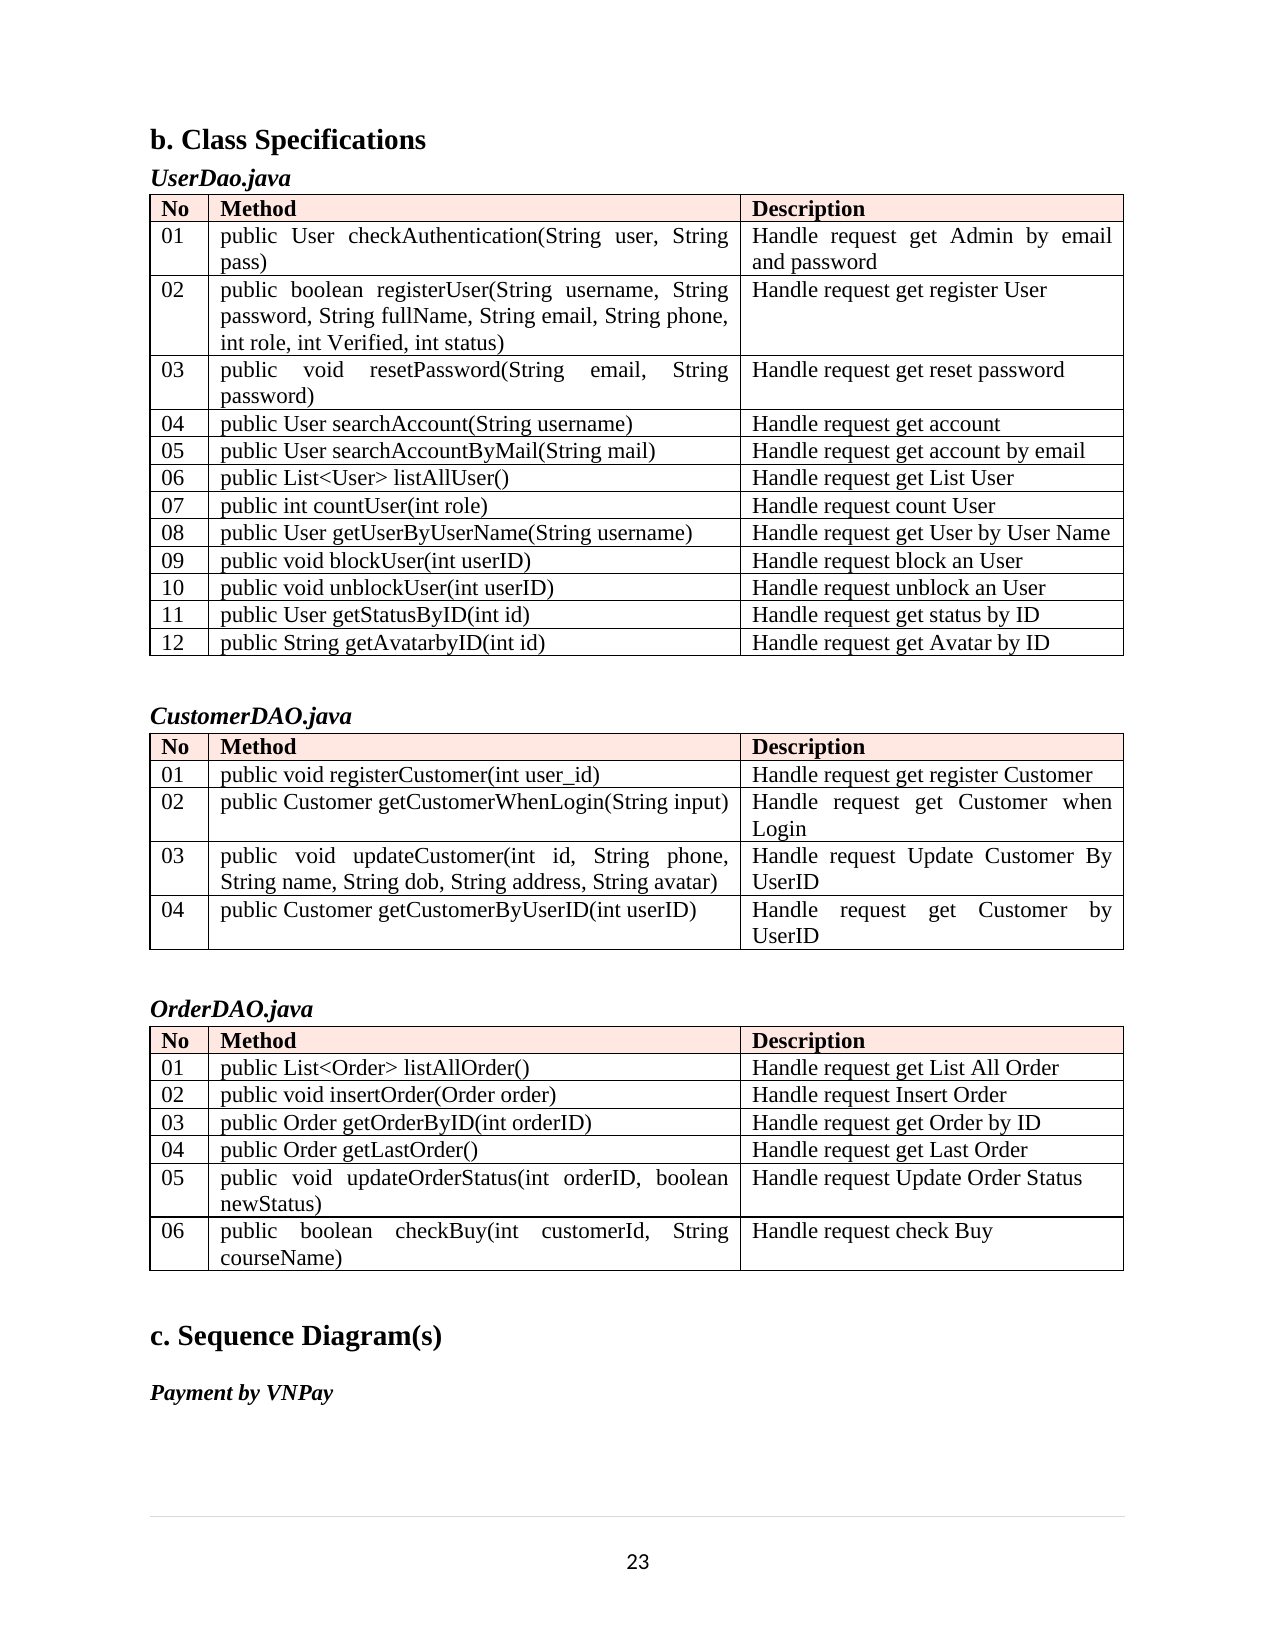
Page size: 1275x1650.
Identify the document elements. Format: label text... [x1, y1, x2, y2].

table_cell 06 [151, 1218, 208, 1270]
table_cell Handle request count User [741, 492, 1123, 518]
table_cell Handle request get account [741, 410, 1123, 436]
table_cell public Order getLastOrder() [209, 1136, 740, 1163]
table_cell Handle request get account by email [741, 437, 1123, 463]
table_cell public void insertOrder(Order order) [209, 1081, 740, 1108]
table_cell Handle request get reset password [741, 356, 1123, 409]
subtitle OrderDAO.java [150, 994, 1125, 1023]
table_cell 04 [151, 410, 208, 436]
table_cell public void unblockUser(int userID) [209, 574, 740, 600]
table_cell 12 [151, 629, 208, 655]
table_cell 01 [151, 761, 208, 787]
subtitle b. Class Specifications [150, 122, 1125, 156]
table_header Method [209, 1027, 740, 1053]
table_cell Handle request get status by ID [741, 601, 1123, 628]
table_cell Handle request get Customer when Login [741, 788, 1123, 841]
table_header Method [209, 195, 740, 221]
table_cell public List<Order> listAllOrder() [209, 1054, 740, 1080]
table_cell 08 [151, 519, 208, 546]
table_cell public void blockUser(int userID) [209, 547, 740, 573]
table_cell 04 [151, 896, 208, 948]
table_header No [151, 195, 208, 221]
table_cell Handle request get register User [741, 276, 1123, 355]
subtitle UserDao.java [150, 163, 1125, 191]
table_cell 01 [151, 222, 208, 275]
table_cell Handle request get User by User Name [741, 519, 1123, 546]
table_cell 02 [151, 788, 208, 841]
table_cell Handle request get List All Order [741, 1054, 1123, 1080]
table_cell 05 [151, 437, 208, 463]
table_cell public User searchAccountByMail(String mail) [209, 437, 740, 463]
table_cell public boolean checkBuy(int customerId, String courseName) [209, 1218, 740, 1270]
table_cell public User getUserByUserName(String username) [209, 519, 740, 546]
table_cell 06 [151, 465, 208, 491]
table_cell public void updateOrderStatus(int orderID, boolean newStatus) [209, 1164, 740, 1216]
table_cell public Customer getCustomerByUserID(int userID) [209, 896, 740, 948]
table_cell 05 [151, 1164, 208, 1216]
table_cell Handle request Update Order Status [741, 1164, 1123, 1216]
table_header No [151, 1027, 208, 1053]
table_cell 02 [151, 1081, 208, 1108]
table_cell public Customer getCustomerWhenLogin(String input) [209, 788, 740, 841]
table_cell public void updateCustomer(int id, String phone, String name, String dob, String address, String avatar) [209, 842, 740, 895]
table_cell public int countUser(int role) [209, 492, 740, 518]
subtitle CustomerDAO.java [150, 701, 1125, 730]
table_header Description [741, 1027, 1123, 1053]
table_cell 10 [151, 574, 208, 600]
table_cell public void resetPassword(String email, String password) [209, 356, 740, 409]
table_cell public boolean registerUser(String username, String password, String fullName, String email, String phone, int role, int Verified, int status) [209, 276, 740, 355]
table_cell public void registerCustomer(int user_id) [209, 761, 740, 787]
table_cell Handle request get Order by ID [741, 1109, 1123, 1135]
table_cell 03 [151, 356, 208, 409]
table_cell public User getStatusByID(int id) [209, 601, 740, 628]
subtitle Payment by VNPay [150, 1379, 1125, 1406]
table_cell 11 [151, 601, 208, 628]
table_cell public User checkAuthentication(String user, String pass) [209, 222, 740, 275]
table_cell public Order getOrderByID(int orderID) [209, 1109, 740, 1135]
table_cell 07 [151, 492, 208, 518]
table_cell Handle request Insert Order [741, 1081, 1123, 1108]
table_cell public String getAvatarbyID(int id) [209, 629, 740, 655]
table_cell 03 [151, 842, 208, 895]
table_cell Handle request block an User [741, 547, 1123, 573]
subtitle c. Sequence Diagram(s) [150, 1318, 1125, 1352]
table_cell public User searchAccount(String username) [209, 410, 740, 436]
table_cell Handle request get Avatar by ID [741, 629, 1123, 655]
table_cell Handle request get Customer by UserID [741, 896, 1123, 948]
table_cell Handle request Update Customer By UserID [741, 842, 1123, 895]
table_cell Handle request get Admin by email and password [741, 222, 1123, 275]
table_header Description [741, 195, 1123, 221]
table_cell 09 [151, 547, 208, 573]
table_header Description [741, 734, 1123, 760]
table_header No [151, 734, 208, 760]
table_cell 01 [151, 1054, 208, 1080]
table_cell Handle request get Last Order [741, 1136, 1123, 1163]
table_cell 02 [151, 276, 208, 355]
table_cell Handle request get register Customer [741, 761, 1123, 787]
table_cell 04 [151, 1136, 208, 1163]
table_header Method [209, 734, 740, 760]
table_cell Handle request get List User [741, 465, 1123, 491]
table_cell public List<User> listAllUser() [209, 465, 740, 491]
table_cell Handle request check Buy [741, 1218, 1123, 1270]
table_cell 03 [151, 1109, 208, 1135]
table_cell Handle request unblock an User [741, 574, 1123, 600]
